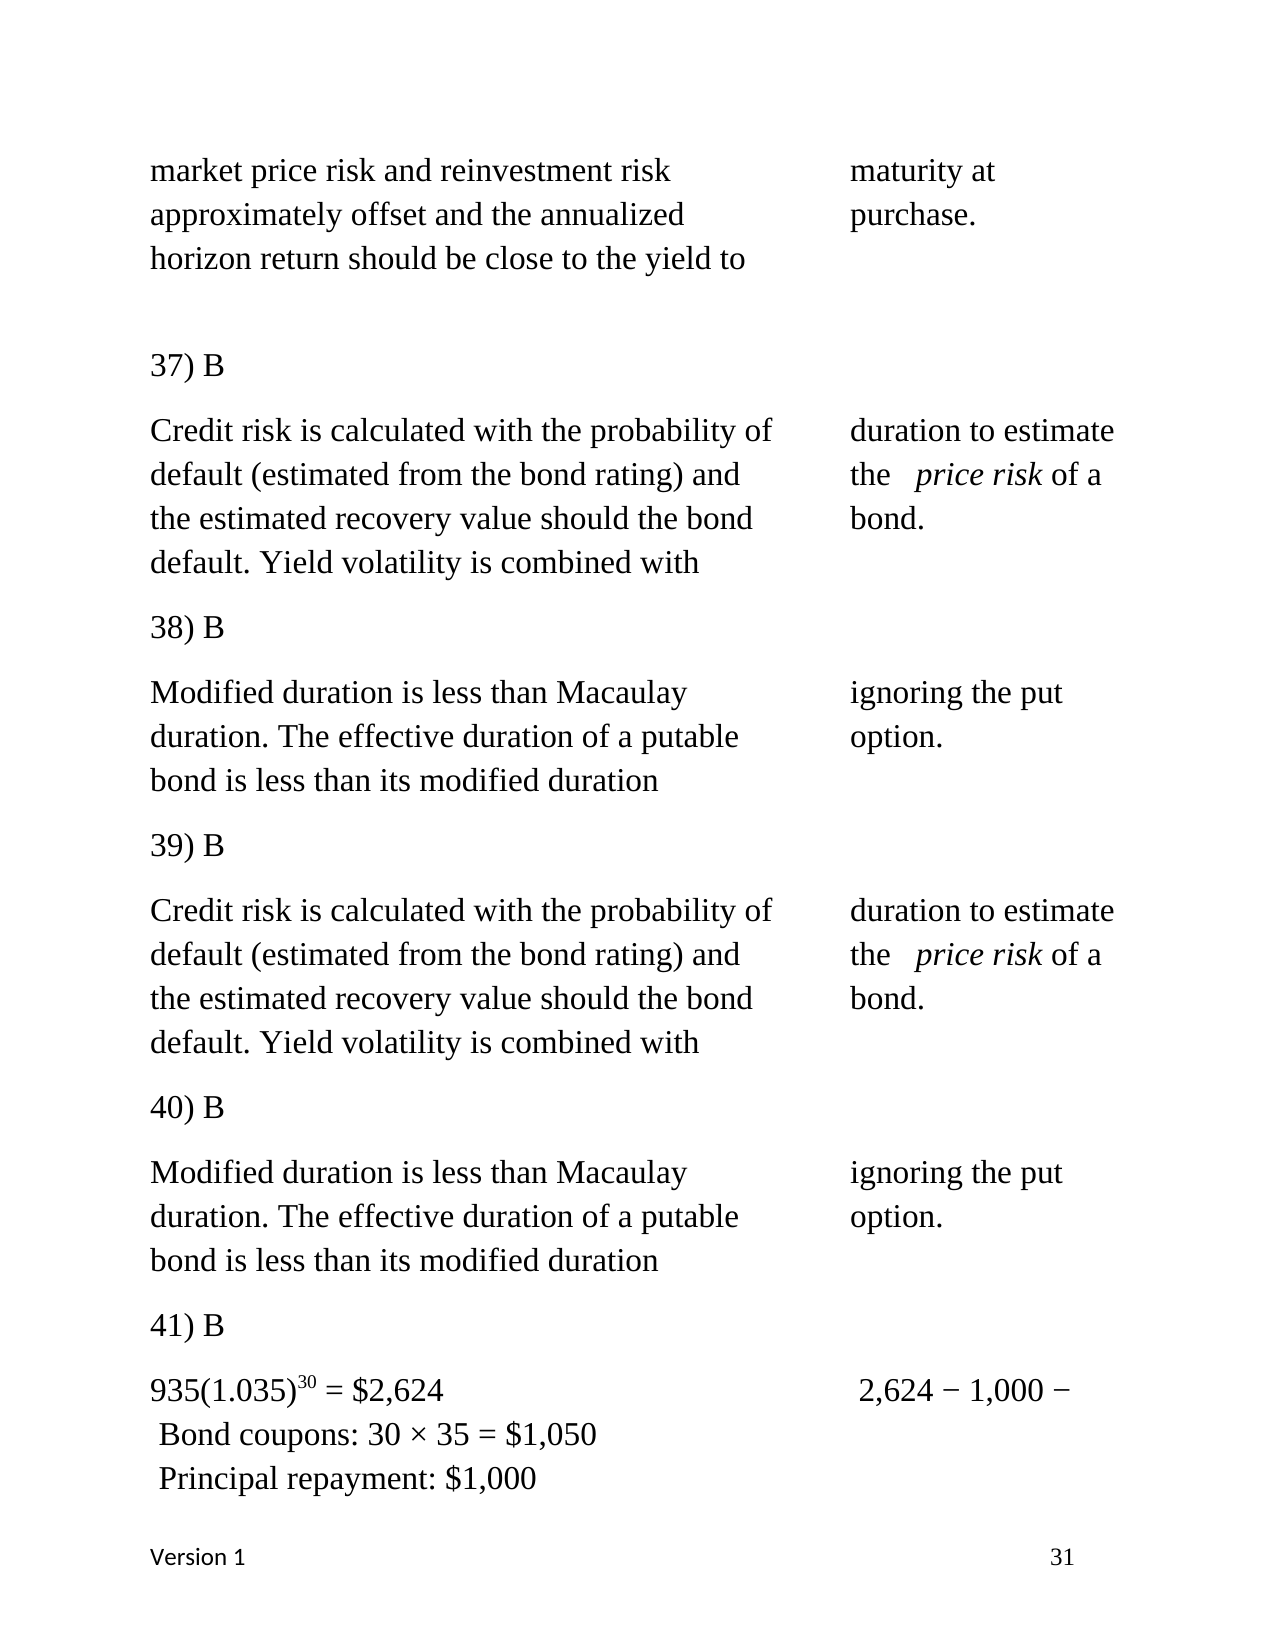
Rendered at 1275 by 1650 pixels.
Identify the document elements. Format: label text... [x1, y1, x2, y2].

text Credit risk is calculated with the probability of default (estimated from the bond rating) and the estimated recovery value should the bond default. Yield volatility is combined with duration to estimate the price risk of a bond. [850, 890, 1125, 1017]
text 39) B [150, 825, 775, 864]
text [150, 150, 775, 276]
text Modified duration is less than Macaulay duration. The effective duration of a putable bond is less than its modified duration ignoring the put option. [150, 1152, 775, 1279]
text Modified duration is less than Macaulay duration. The effective duration of a putable bond is less than its modified duration ignoring the put option. [850, 672, 1125, 755]
text 37) B [150, 345, 775, 384]
text 935(1.035)30 = $2,624 Bond coupons: 30 × 35 = $1,050 Principal repayment: $1,000 2,624 − 1,000 − 1050 = $574 required reinvestment income [850, 1370, 1125, 1408]
text 41) B [150, 1305, 775, 1343]
text Modified duration is less than Macaulay duration. The effective duration of a putable bond is less than its modified duration ignoring the put option. [850, 1152, 1125, 1234]
text Credit risk is calculated with the probability of default (estimated from the bond rating) and the estimated recovery value should the bond default. Yield volatility is combined with duration to estimate the price risk of a bond. [150, 410, 775, 581]
text Credit risk is calculated with the probability of default (estimated from the bond rating) and the estimated recovery value should the bond default. Yield volatility is combined with duration to estimate the price risk of a bond. [150, 890, 775, 1061]
text Modified duration is less than Macaulay duration. The effective duration of a putable bond is less than its modified duration ignoring the put option. [150, 672, 775, 799]
text 40) B [150, 1087, 775, 1126]
text Credit risk is calculated with the probability of default (estimated from the bond rating) and the estimated recovery value should the bond default. Yield volatility is combined with duration to estimate the price risk of a bond. [850, 410, 1125, 537]
text 38) B [150, 607, 775, 646]
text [150, 1370, 775, 1497]
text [850, 150, 1125, 232]
